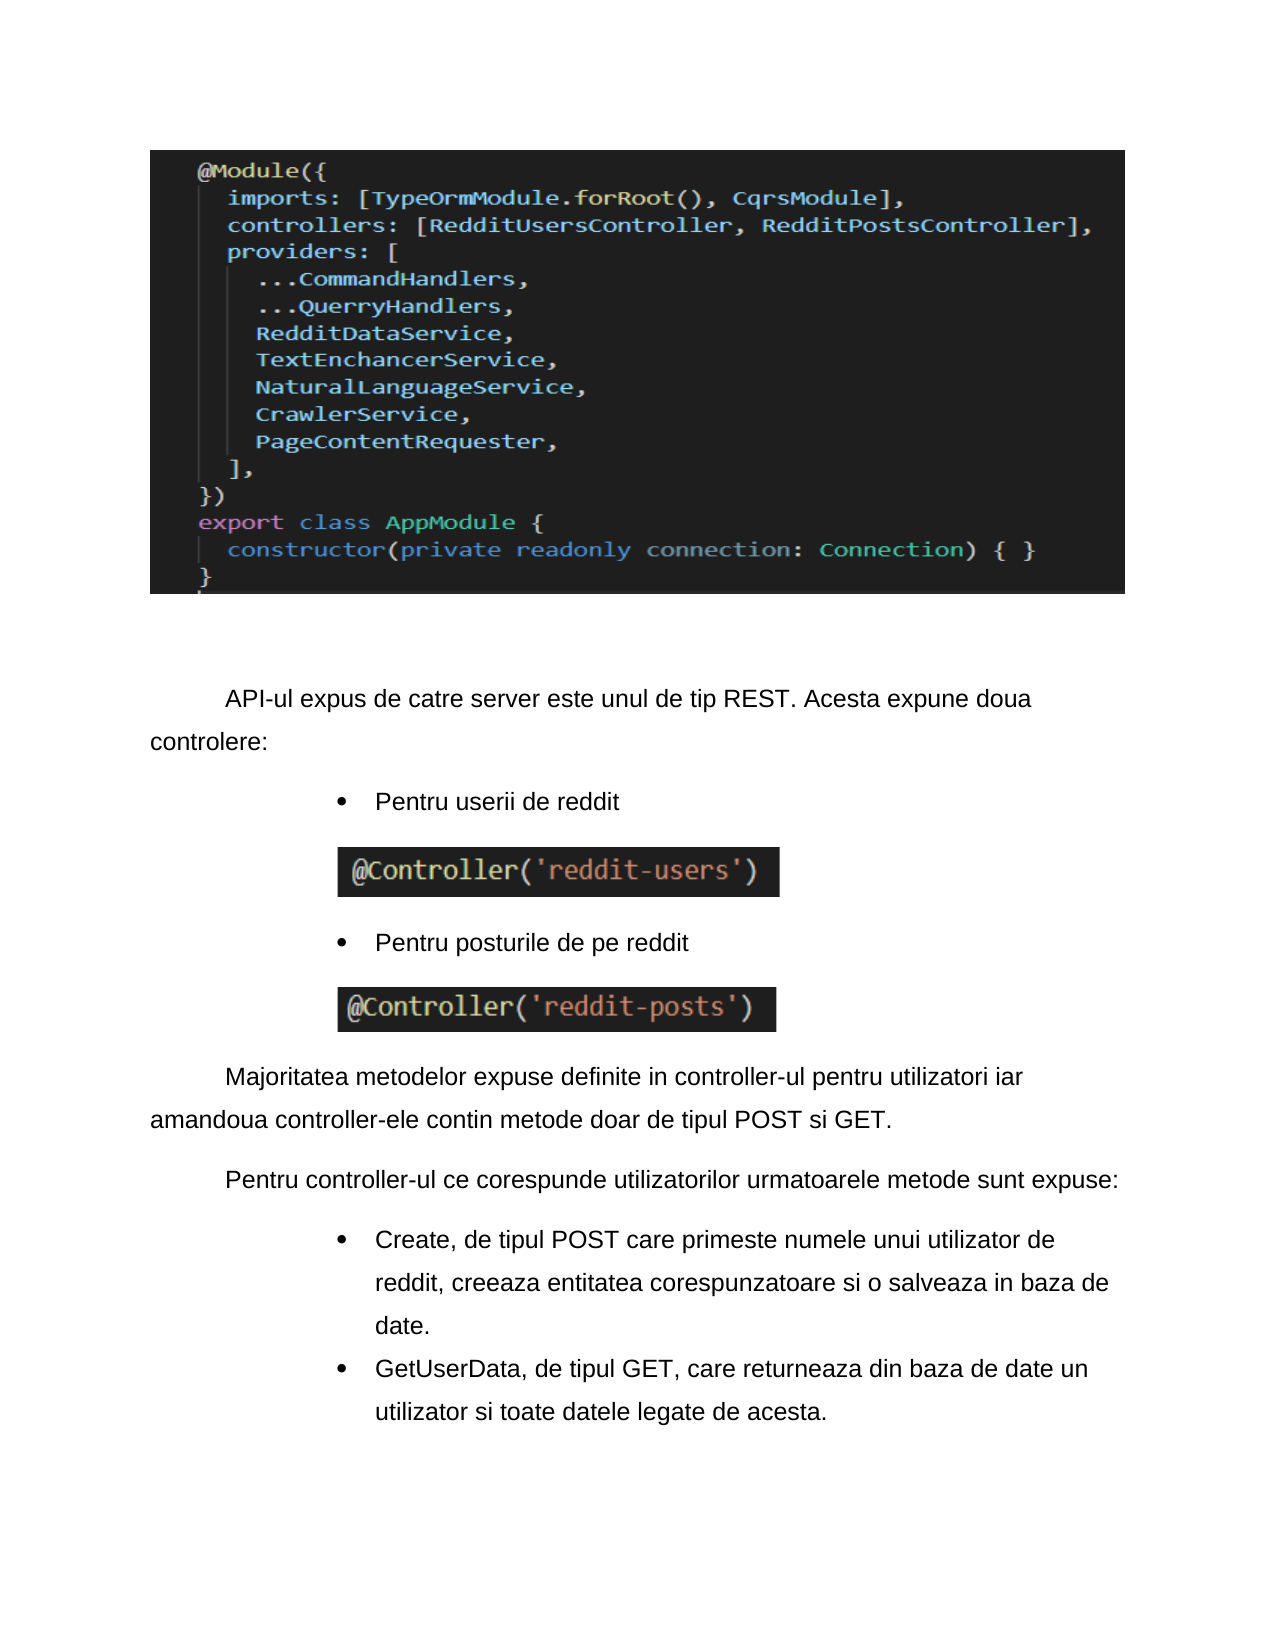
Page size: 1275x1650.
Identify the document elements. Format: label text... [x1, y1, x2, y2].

text Pentru controller-ul ce corespunde utilizatorilor urmatoarele metode sunt expuse: [150, 1165, 1125, 1193]
text API-ul expus de catre server este unul de tip REST. Acesta expune doua controlere: [150, 684, 1125, 756]
list Pentru posturile de pe reddit [337, 928, 1125, 956]
text Majoritatea metodelor expuse definite in controller-ul pentru utilizatori iar amandoua controller-ele contin metode doar de tipul POST si GET. [150, 1062, 1125, 1134]
list GetUserData, de tipul GET, care returneaza din baza de date un utilizator si toate datele legate de acesta. [337, 1354, 1125, 1426]
list Create, de tipul POST care primeste numele unui utilizator de reddit, creeaza entitatea corespunzatoare si o salveaza in baza de date. [337, 1224, 1125, 1340]
picture [337, 847, 780, 897]
list Pentru userii de reddit [337, 787, 1125, 816]
picture [337, 987, 777, 1032]
picture [150, 150, 1125, 594]
